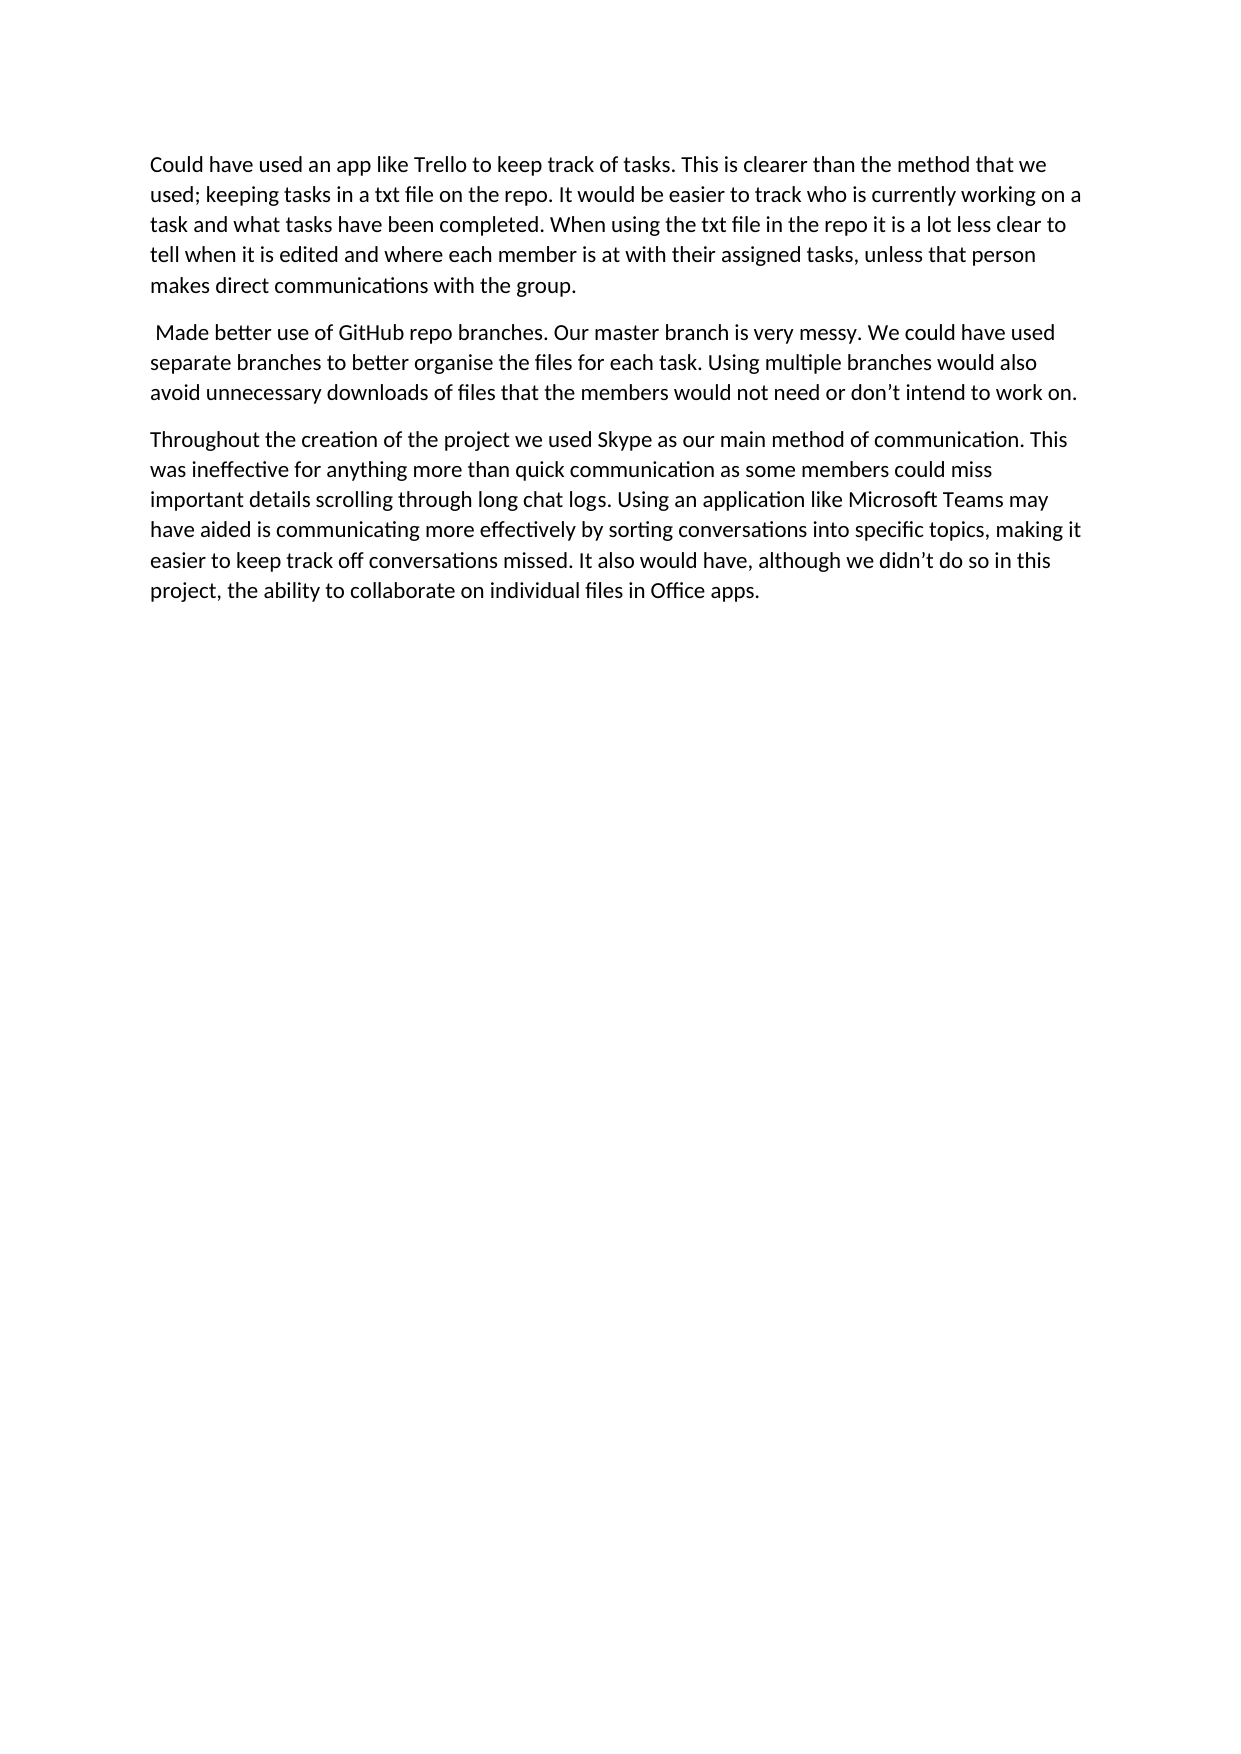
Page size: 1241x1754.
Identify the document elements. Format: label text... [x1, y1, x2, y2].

text Made better use of GitHub repo branches. Our master branch is very messy. We could have used separate branches to better organise the files for each task. Using multiple branches would also avoid unnecessary downloads of files that the members would not need or don’t intend to work on. [150, 318, 1090, 406]
text Throughout the creation of the project we used Skype as our main method of communication. This was ineffective for anything more than quick communication as some members could miss important details scrolling through long chat logs. Using an application like Microsoft Teams may have aided is communicating more effectively by sorting conversations into specific topics, making it easier to keep track off conversations missed. It also would have, although we didn’t do so in this project, the ability to collaborate on individual files in Office apps. [150, 425, 1090, 604]
text Could have used an app like Trello to keep track of tasks. This is clearer than the method that we used; keeping tasks in a txt file on the repo. It would be easier to track who is currently working on a task and what tasks have been completed. When using the txt file in the repo it is a lot less clear to tell when it is edited and where each member is at with their assigned tasks, unless that person makes direct communications with the group. [150, 150, 1090, 299]
